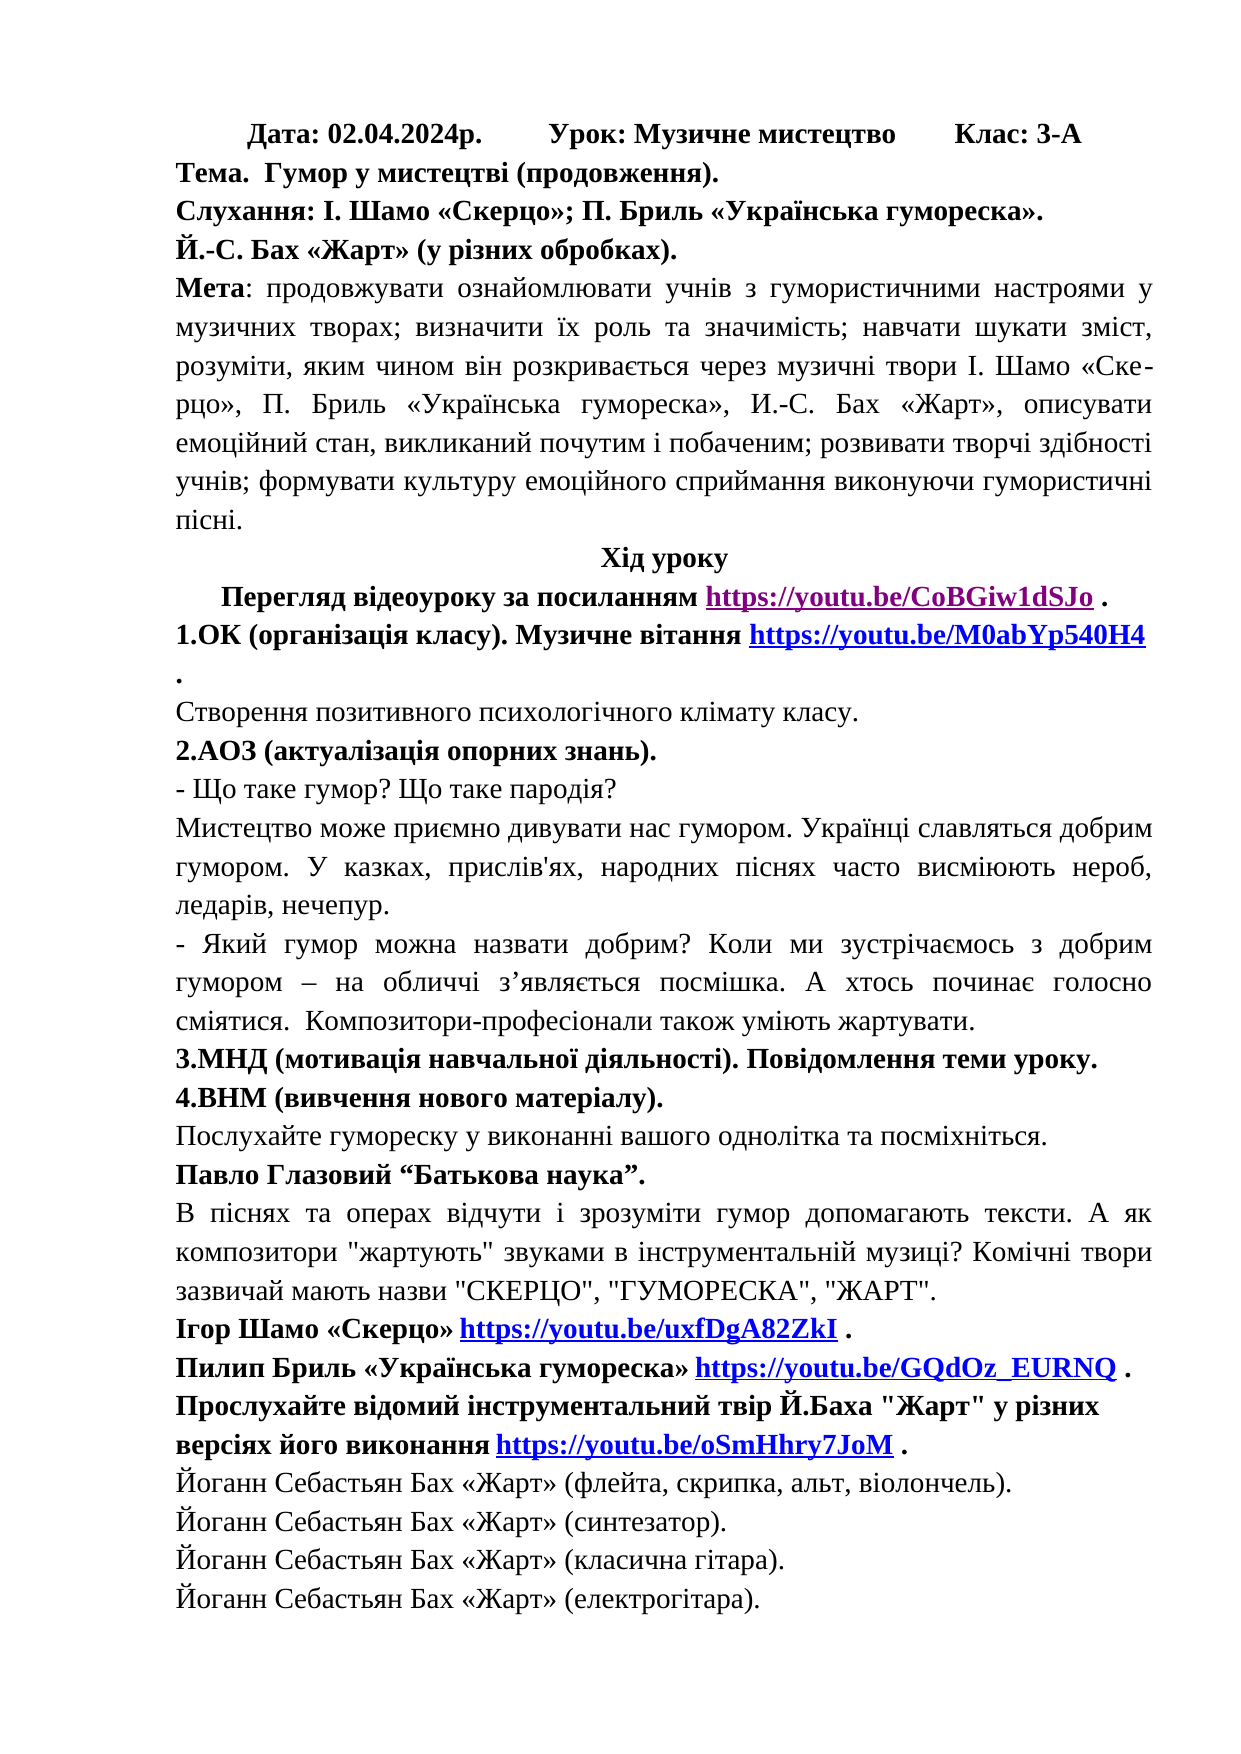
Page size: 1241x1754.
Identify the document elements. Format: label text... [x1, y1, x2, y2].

text Тема. Гумор у мистецтві (продовження). [175, 155, 1153, 188]
text Послухайте гумореску у виконанні вашого однолітка та посміхніться. [175, 1118, 1153, 1152]
text Хід уроку [175, 540, 1153, 574]
text - Що таке гумор? Що таке пародія? [175, 772, 1153, 805]
text Перегляд відеоуроку за посиланням https://youtu.be/CoBGiw1dSJo . [175, 579, 1153, 612]
text Йоганн Себастьян Бах «Жарт» (електрогітара). [175, 1581, 1153, 1614]
text 3.МНД (мотивація навчальної діяльності). Повідомлення теми уроку. [175, 1041, 1153, 1075]
text Мистецтво може приємно дивувати нас гумором. Українці славляться добрим гумором. У казках, прислів'ях, народних піснях часто висміюють нероб, ледарів, нечепур. [175, 810, 1153, 921]
text 1.ОК (організація класу). Музичне вітання https://youtu.be/M0abYp540H4 . [175, 617, 1153, 689]
text Пилип Бриль «Українська гумореска» https://youtu.be/GQdOz_EURNQ . [175, 1350, 1153, 1383]
text Створення позитивного психологічного клімату класу. [175, 694, 1153, 728]
text Ігор Шамо «Скерцо» https://youtu.be/uxfDgA82ZkI . [175, 1311, 1153, 1345]
text Мета: продовжувати ознайомлювати учнів з гумористичними настроями у музичних творах; визначити їх роль та значимість; навчати шукати зміст, розуміти, яким чином він розкривається через музичні твори І. Шамо «Скерцо», П. Бриль «Українська гумореска», И.-С. Бах «Жарт», описувати емоційний стан, викликаний почутим і побаченим; розвивати творчі здібності учнів; формувати культуру емоційного сприймання виконуючи гумористичні пісні. [175, 271, 1153, 535]
text Дата: 02.04.2024р. Урок: Музичне мистецтво Клас: 3-А [175, 116, 1153, 150]
text Прослухайте відомий інструментальний твір Й.Баха "Жарт" у різних версіях його виконання https://youtu.be/oSmHhry7JoM . [175, 1388, 1153, 1460]
text В піснях та операх відчути і зрозуміти гумор допомагають тексти. А як композитори "жартують" звуками в інструментальній музиці? Комічні твори зазвичай мають назви "СКЕРЦО", "ГУМОРЕСКА", "ЖАРТ". [175, 1196, 1153, 1306]
text 2.АОЗ (актуалізація опорних знань). [175, 733, 1153, 767]
text 4.ВНМ (вивчення нового матеріалу). [175, 1080, 1153, 1113]
text Павло Глазовий “Батькова наука”. [175, 1157, 1153, 1191]
text Йоганн Себастьян Бах «Жарт» (класична гітара). [175, 1542, 1153, 1576]
text - Який гумор можна назвати добрим? Коли ми зустрічаємось з добрим гумором – на обличчі з’являється посмішка. А хтось починає голосно сміятися. Композитори-професіонали також уміють жартувати. [175, 926, 1153, 1036]
text Слухання: І. Шамо «Скерцо»; П. Бриль «Українська гумореска». Й.-С. Бах «Жарт» (у різних обробках). [175, 193, 1153, 266]
text Йоганн Себастьян Бах «Жарт» (синтезатор). [175, 1504, 1153, 1537]
text Йоганн Себастьян Бах «Жарт» (флейта, скрипка, альт, віолончель). [175, 1465, 1153, 1499]
